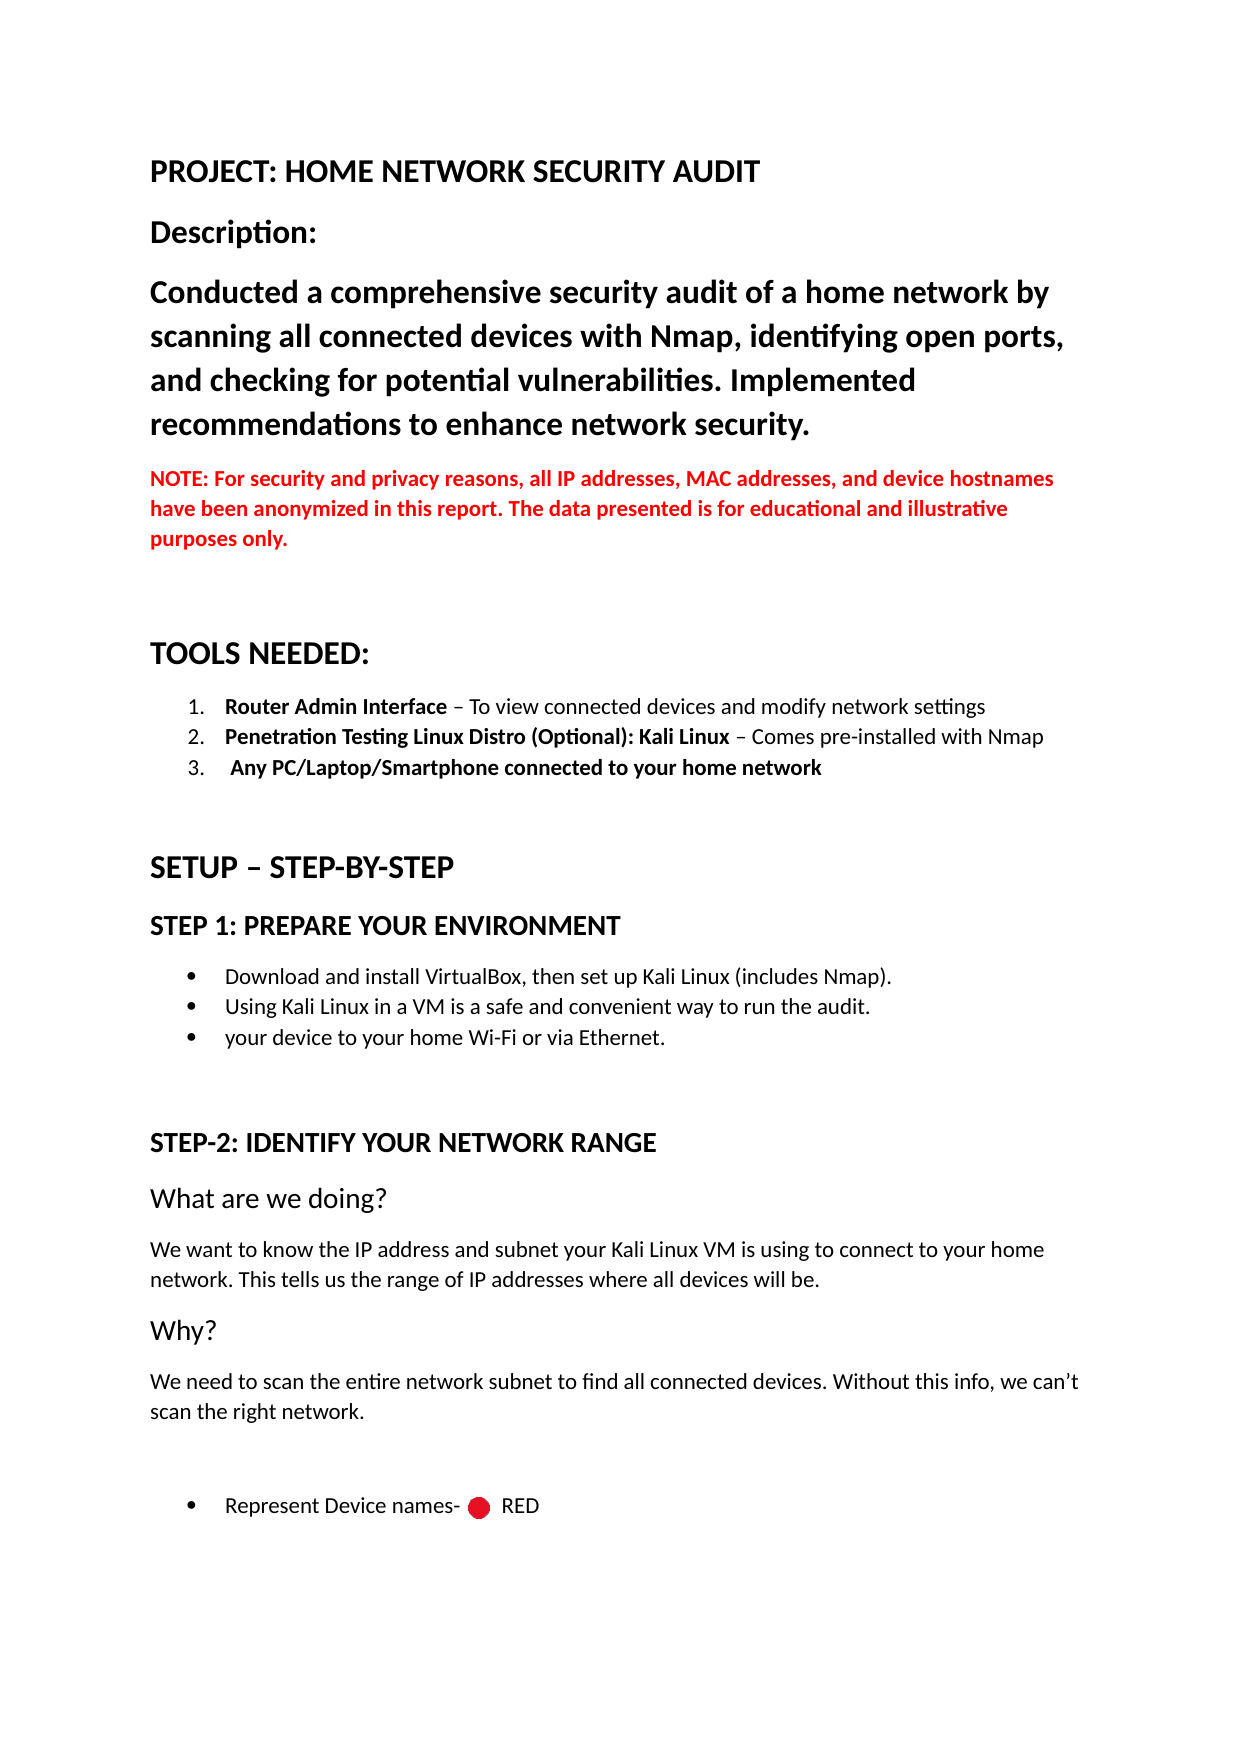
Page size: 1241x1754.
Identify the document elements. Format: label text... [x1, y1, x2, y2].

list Penetration Testing Linux Distro (Optional): Kali Linux – Comes pre-installed with Nmap [187, 722, 1090, 751]
list your device to your home Wi-Fi or via Ethernet. [187, 1023, 1090, 1051]
text Why? [150, 1312, 1090, 1347]
list Using Kali Linux in a VM is a safe and convenient way to run the audit. [187, 992, 1090, 1020]
text We need to scan the entire network subnet to find all connected devices. Without this info, we can’t scan the right network. [150, 1367, 1090, 1425]
text STEP-2: IDENTIFY YOUR NETWORK RANGE [150, 1124, 1090, 1160]
text What are we doing? [150, 1180, 1090, 1215]
picture [468, 1497, 490, 1519]
text Description: [150, 211, 1090, 251]
list Any PC/Laptop/Smartphone connected to your home network [187, 753, 1090, 781]
text Conducted a comprehensive security audit of a home network by scanning all connected devices with Nmap, identifying open ports, and checking for potential vulnerabilities. Implemented recommendations to enhance network security. [150, 271, 1090, 444]
text SETUP – STEP-BY-STEP [150, 846, 1090, 887]
text TOOLS NEEDED: [150, 632, 1090, 672]
text PROJECT: HOME NETWORK SECURITY AUDIT [150, 150, 1090, 191]
text NOTE: For security and privacy reasons, all IP addresses, MAC addresses, and device hostnames have been anonymized in this report. The data presented is for educational and illustrative purposes only. [150, 464, 1090, 552]
text We want to know the IP address and subnet your Kali Linux VM is using to connect to your home network. This tells us the range of IP addresses where all devices will be. [150, 1235, 1090, 1293]
list Router Admin Interface – To view connected devices and modify network settings [187, 692, 1090, 720]
list Represent Device names- RED [187, 1491, 1090, 1519]
list Download and install VirtualBox, then set up Kali Linux (includes Nmap). [187, 962, 1090, 990]
text STEP 1: PREPARE YOUR ENVIRONMENT [150, 907, 1090, 943]
